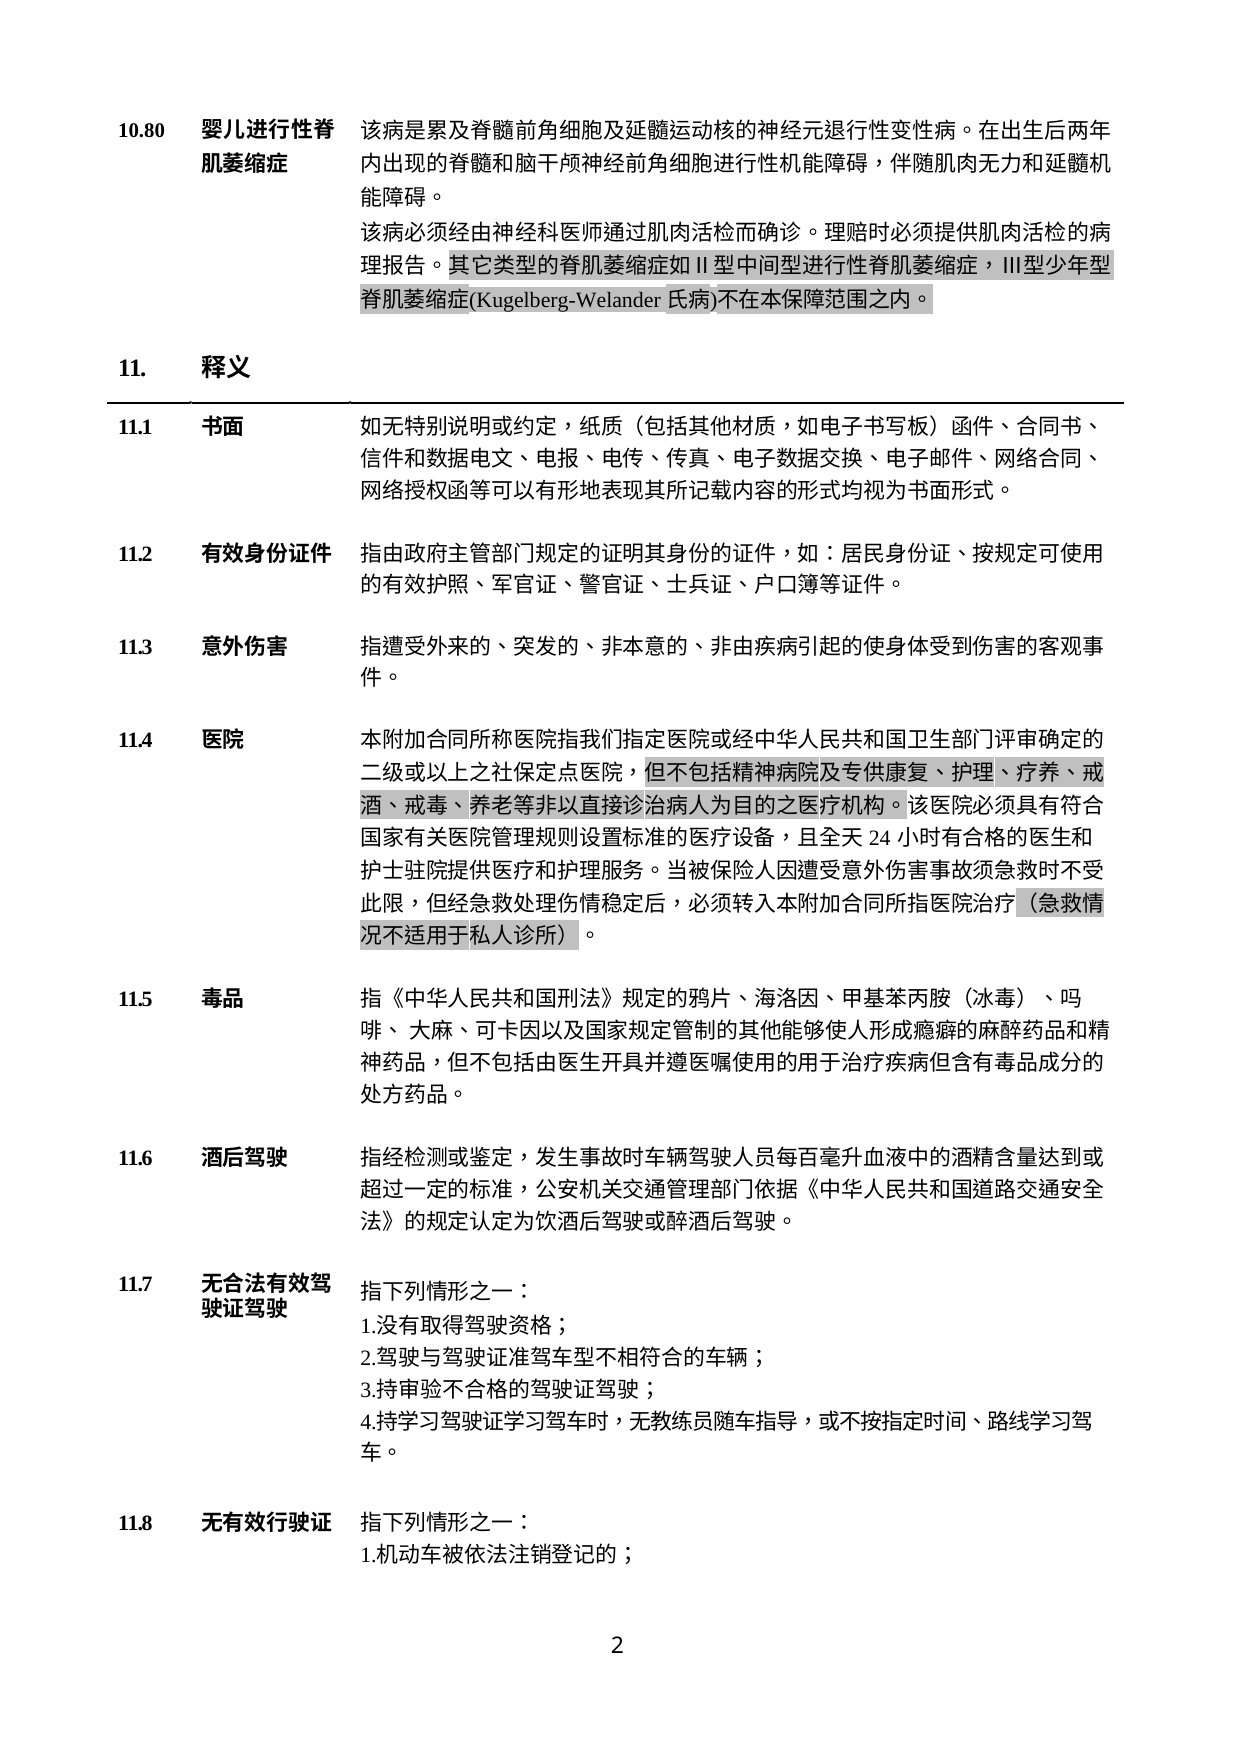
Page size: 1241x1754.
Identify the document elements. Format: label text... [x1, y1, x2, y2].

list 医院 本附加合同所称医院指我们指定医院或经中华人民共和国卫生部门评审确定的 二级或以上之社保定点医院，但不包括精神病院及专供康复、护理、疗养、戒酒、戒毒、养老等非以直接诊治病人为目的之医疗机构。该医院必须具有符合国家有关医院管理规则设置标准的医疗设备，且全天 24 小时有合格的医生和护士驻院提供医疗和护理服务。当被保险人因遭受意外伤害事故须急救时不受此限，但经急救处理伤情稳定后，必须转入本附加合同所指医院治疗（急救情况不适用于私人诊所）。 [118, 724, 1114, 950]
text 指下列情形之一： [360, 1276, 1136, 1306]
text 该病是累及脊髓前角细胞及延髓运动核的神经元退行性变性病。在出生后两年内出现的脊髓和脑干颅神经前角细胞进行性机能障碍，伴随肌肉无力和延髓机能障碍。 [360, 115, 1113, 212]
list 意外伤害 指遭受外来的、突发的、非本意的、非由疾病引起的使身体受到伤害的客观事 件。 [118, 631, 1105, 691]
text 1.机动车被依法注销登记的； [360, 1539, 1136, 1569]
text 3.持审验不合格的驾驶证驾驶； [360, 1374, 1136, 1403]
list 书面 如无特别说明或约定，纸质（包括其他材质，如电子书写板）函件、合同书、 信件和数据电文、电报、电传、传真、电子数据交换、电子邮件、网络合同、网络授权函等可以有形地表现其所记载内容的形式均视为书面形式。 [118, 399, 1105, 505]
text 该病必须经由神经科医师通过肌肉活检而确诊。理赔时必须提供肌肉活检的病理报告。其它类型的脊肌萎缩症如Ⅱ型中间型进行性脊肌萎缩症，Ⅲ型少年型脊肌萎缩症(Kugelberg-Welander 氏病)不在本保障范围之内。 [360, 217, 1114, 314]
list 无有效行驶证 指下列情形之一： [118, 1502, 1136, 1538]
list 有效身份证件 指由政府主管部门规定的证明其身份的证件，如：居民身份证、按规定可使用 的有效护照、军官证、警官证、士兵证、户口簿等证件。 [118, 538, 1105, 598]
subtitle 释义 [118, 346, 1136, 385]
text 4.持学习驾驶证学习驾车时，无教练员随车指导，或不按指定时间、路线学习驾车。 [360, 1406, 1114, 1467]
subtitle 无合法有效驾驶证驾驶 [118, 1272, 333, 1322]
subtitle 肌萎缩症 [201, 143, 339, 179]
text 2.驾驶与驾驶证准驾车型不相符合的车辆； [360, 1342, 1136, 1372]
text 1.没有取得驾驶资格； [360, 1310, 1136, 1339]
text 10.80 婴儿进行性脊 [118, 112, 339, 143]
list 毒品 指《中华人民共和国刑法》规定的鸦片、海洛因、甲基苯丙胺（冰毒）、吗啡、 大麻、可卡因以及国家规定管制的其他能够使人形成瘾癖的麻醉药品和精神药品，但不包括由医生开具并遵医嘱使用的用于治疗疾病但含有毒品成分的处方药品。 [118, 983, 1116, 1109]
list 酒后驾驶 指经检测或鉴定，发生事故时车辆驾驶人员每百毫升血液中的酒精含量达到或 超过一定的标准，公安机关交通管理部门依据《中华人民共和国道路交通安全法》的规定认定为饮酒后驾驶或醉酒后驾驶。 [118, 1142, 1105, 1236]
